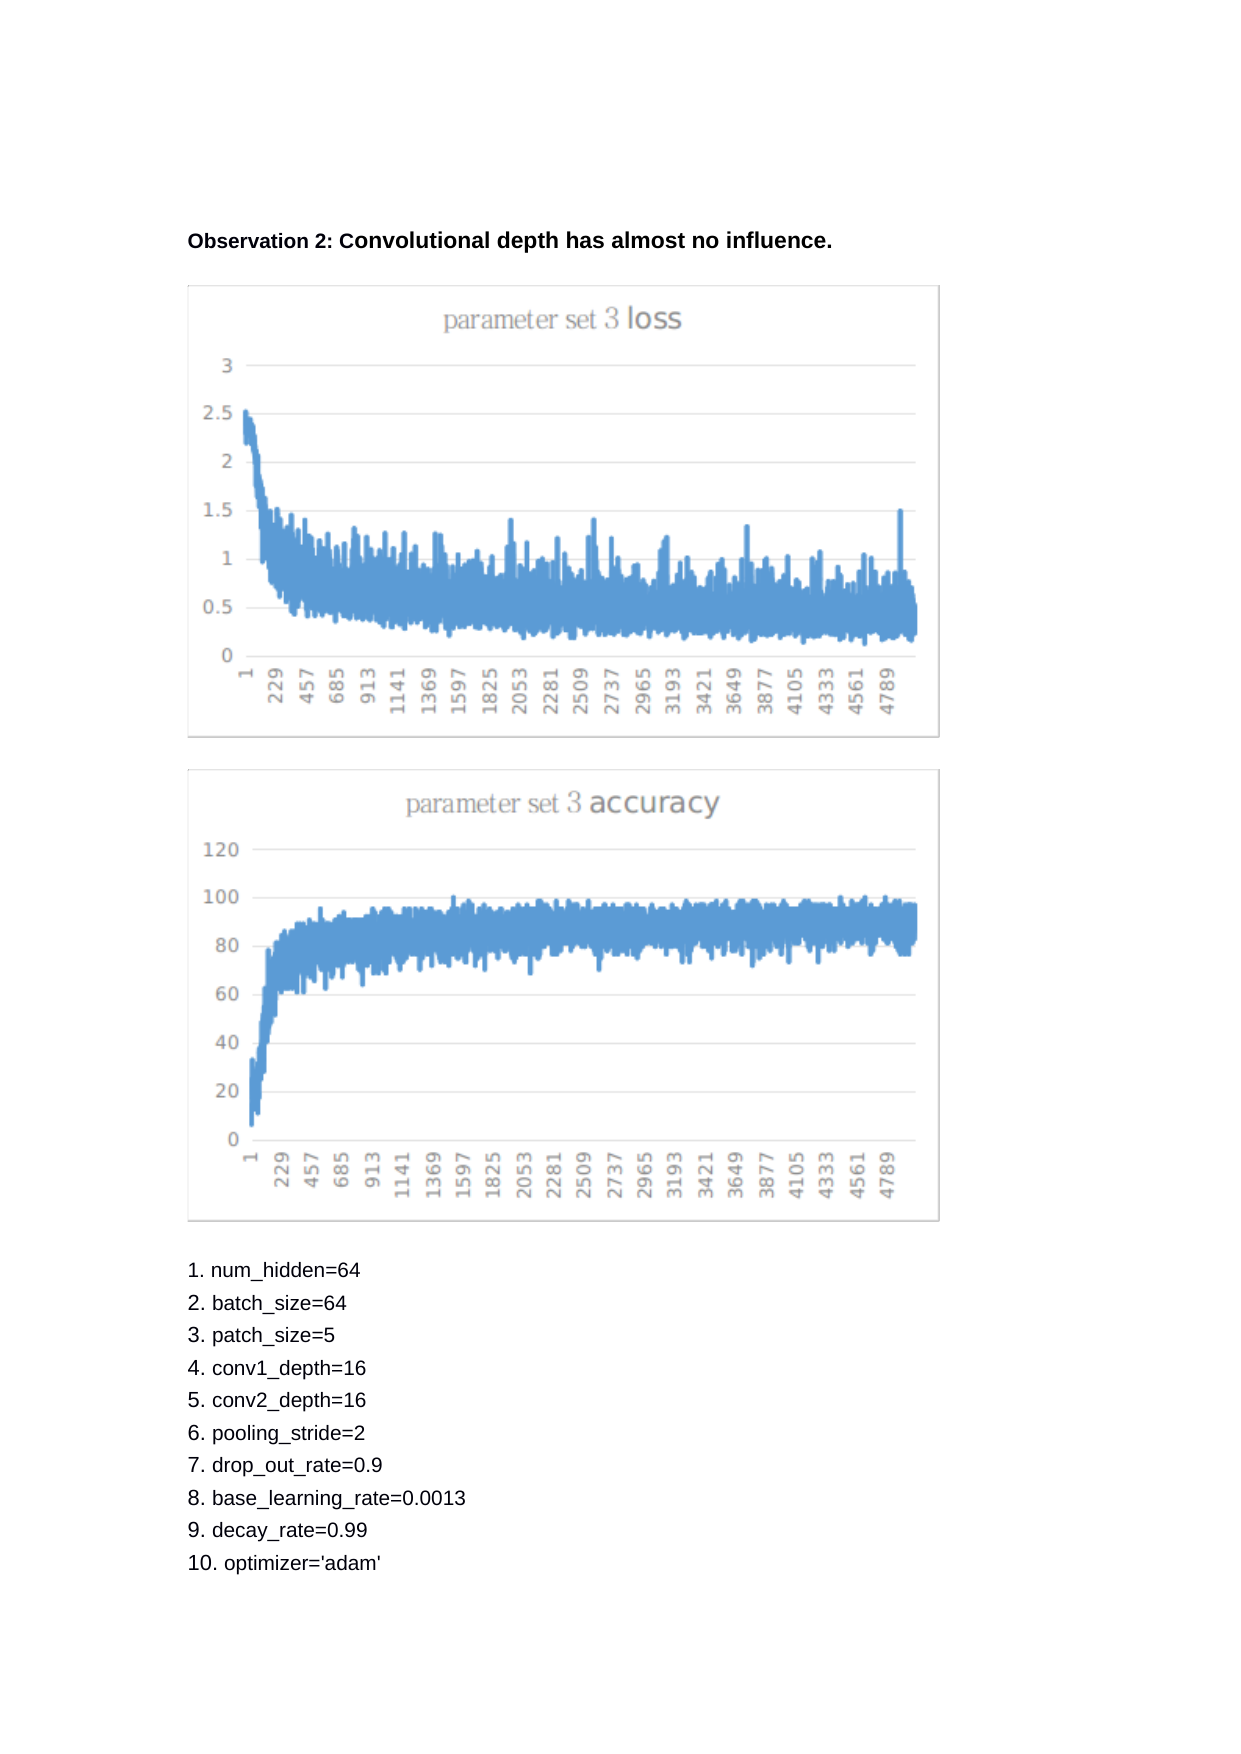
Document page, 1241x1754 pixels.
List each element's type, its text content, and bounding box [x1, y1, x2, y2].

list conv1_depth=16 [187, 1351, 1053, 1384]
picture [187, 285, 941, 739]
list base_learning_rate=0.0013 [187, 1481, 1053, 1514]
list num_hidden=64 [187, 1254, 1053, 1286]
list optimizer='adam' [187, 1546, 1053, 1579]
list patch_size=5 [187, 1319, 1053, 1351]
text Observation 2: Convolutional depth has almost no influence. [187, 224, 1053, 256]
list pooling_stride=2 [187, 1416, 1053, 1449]
list drop_out_rate=0.9 [187, 1449, 1053, 1481]
list conv2_depth=16 [187, 1384, 1053, 1416]
list decay_rate=0.99 [187, 1514, 1053, 1546]
list batch_size=64 [187, 1286, 1053, 1319]
picture [187, 769, 941, 1223]
